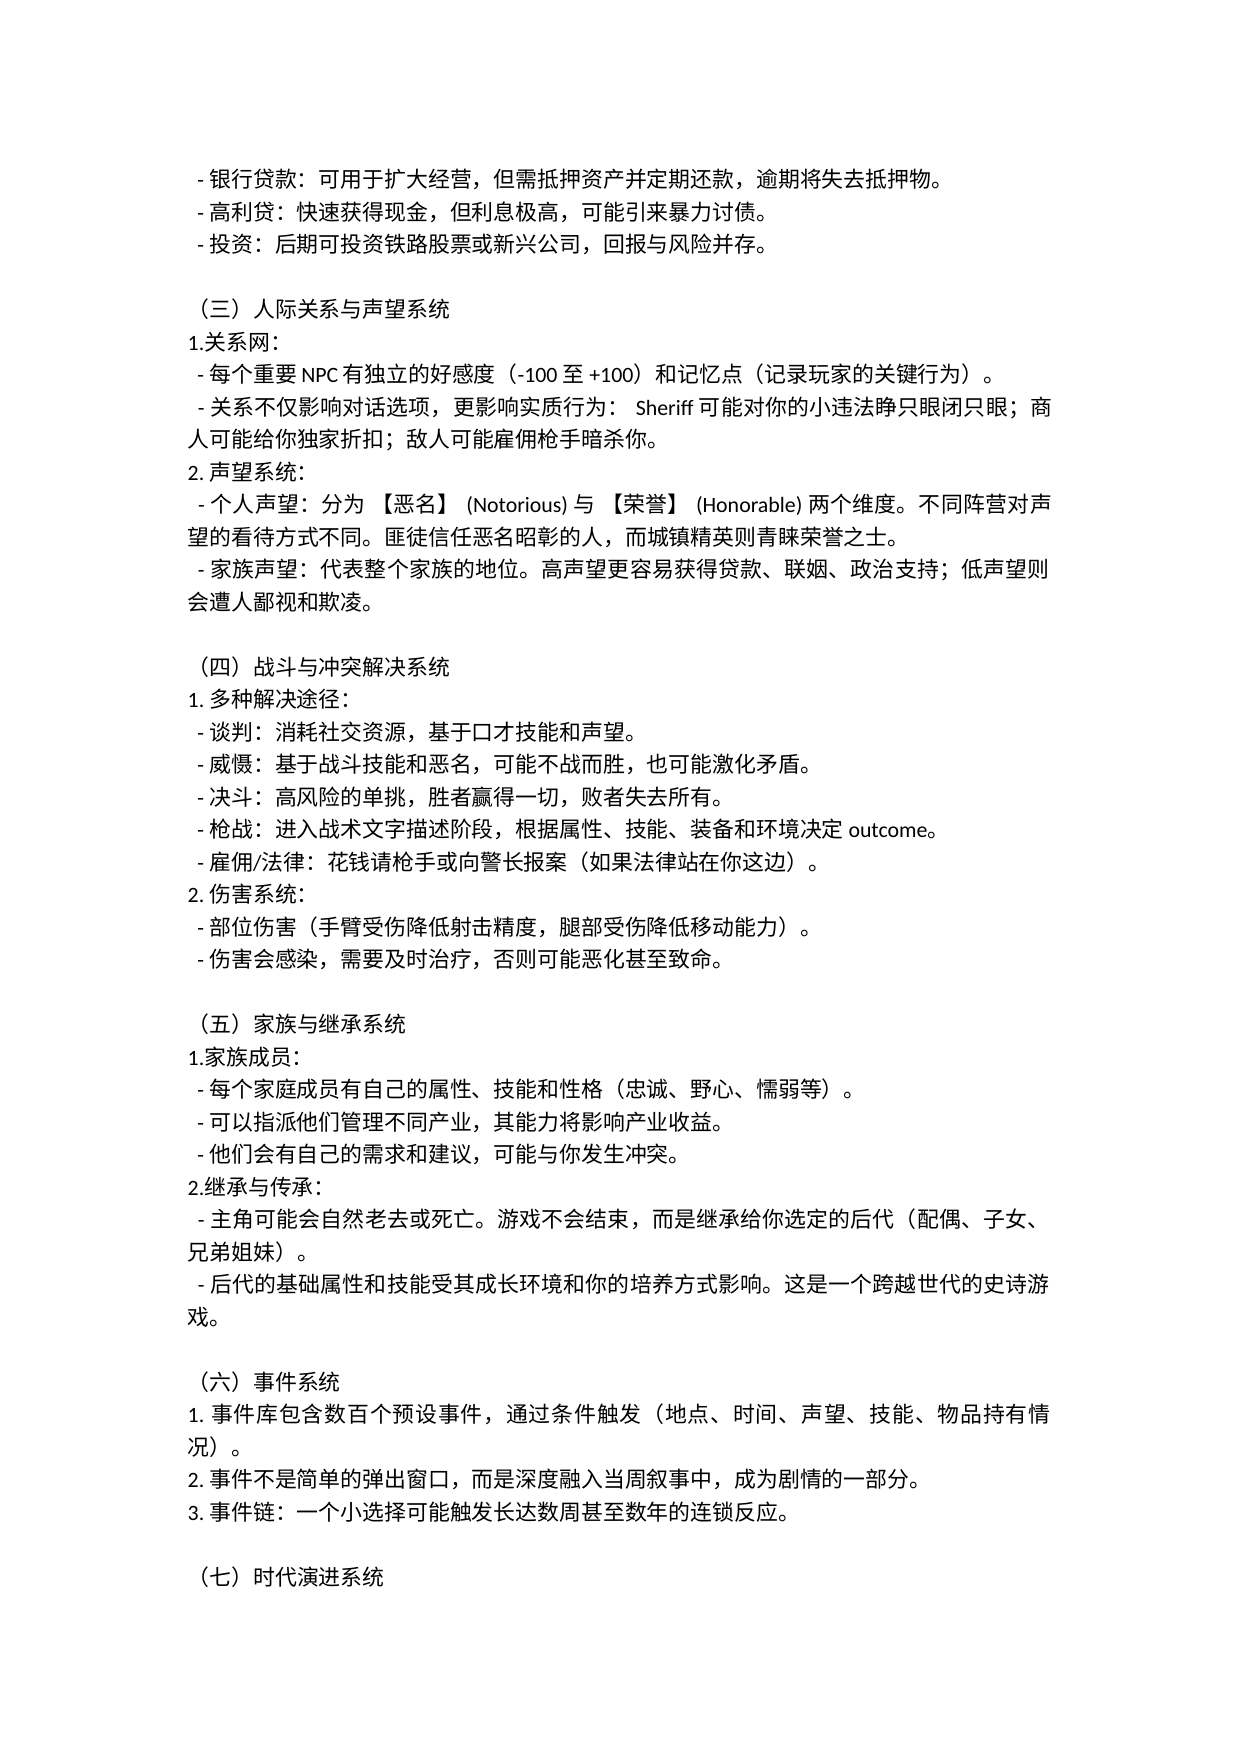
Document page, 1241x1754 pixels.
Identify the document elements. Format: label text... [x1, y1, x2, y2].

text （六）事件系统 [187, 1364, 1053, 1397]
text - 可以指派他们管理不同产业，其能力将影响产业收益。 [187, 1104, 1053, 1137]
text - 每个重要NPC有独立的好感度（-100 至 +100）和记忆点（记录玩家的关键行为）。 [187, 357, 1053, 389]
text - 后代的基础属性和技能受其成长环境和你的培养方式影响。这是一个跨越世代的史诗游戏。 [187, 1267, 1053, 1332]
text - 关系不仅影响对话选项，更影响实质行为： Sheriff 可能对你的小违法睁只眼闭只眼；商人可能给你独家折扣；敌人可能雇佣枪手暗杀你。 [187, 389, 1053, 454]
text - 枪战：进入战术文字描述阶段，根据属性、技能、装备和环境决定 outcome。 [187, 812, 1053, 844]
text （七）时代演进系统 [187, 1559, 1053, 1592]
text - 主角可能会自然老去或死亡。游戏不会结束，而是继承给你选定的后代（配偶、子女、兄弟姐妹）。 [187, 1202, 1053, 1267]
text （五）家族与继承系统 [187, 1007, 1053, 1039]
text 1.家族成员： [187, 1039, 1053, 1072]
text - 家族声望：代表整个家族的地位。高声望更容易获得贷款、联姻、政治支持；低声望则会遭人鄙视和欺凌。 [187, 552, 1053, 617]
text 1. 事件库包含数百个预设事件，通过条件触发（地点、时间、声望、技能、物品持有情况）。 [187, 1397, 1053, 1462]
text 1. 多种解决途径： [187, 682, 1053, 714]
text 2. 伤害系统： [187, 877, 1053, 909]
text - 雇佣/法律：花钱请枪手或向警长报案（如果法律站在你这边）。 [187, 844, 1053, 877]
text 2. 声望系统： [187, 454, 1053, 487]
text （三）人际关系与声望系统 [187, 292, 1053, 324]
text - 他们会有自己的需求和建议，可能与你发生冲突。 [187, 1137, 1053, 1169]
text 2.继承与传承： [187, 1169, 1053, 1202]
text - 谈判：消耗社交资源，基于口才技能和声望。 [187, 714, 1053, 747]
text 2. 事件不是简单的弹出窗口，而是深度融入当周叙事中，成为剧情的一部分。 [187, 1462, 1053, 1494]
text - 高利贷：快速获得现金，但利息极高，可能引来暴力讨债。 [187, 194, 1053, 227]
text - 投资：后期可投资铁路股票或新兴公司，回报与风险并存。 [187, 227, 1053, 259]
text - 决斗：高风险的单挑，胜者赢得一切，败者失去所有。 [187, 779, 1053, 812]
text - 部位伤害（手臂受伤降低射击精度，腿部受伤降低移动能力）。 [187, 909, 1053, 942]
text - 银行贷款：可用于扩大经营，但需抵押资产并定期还款，逾期将失去抵押物。 [187, 162, 1053, 194]
text - 伤害会感染，需要及时治疗，否则可能恶化甚至致命。 [187, 942, 1053, 974]
text （四）战斗与冲突解决系统 [187, 649, 1053, 682]
text - 威慑：基于战斗技能和恶名，可能不战而胜，也可能激化矛盾。 [187, 747, 1053, 779]
text - 个人声望：分为 【恶名】 (Notorious) 与 【荣誉】 (Honorable) 两个维度。不同阵营对声望的看待方式不同。匪徒信任恶名昭彰的人，而城镇精英则青睐荣誉之士。 [187, 487, 1053, 552]
text - 每个家庭成员有自己的属性、技能和性格（忠诚、野心、懦弱等）。 [187, 1072, 1053, 1104]
text 3. 事件链：一个小选择可能触发长达数周甚至数年的连锁反应。 [187, 1494, 1053, 1527]
text 1.关系网： [187, 324, 1053, 357]
